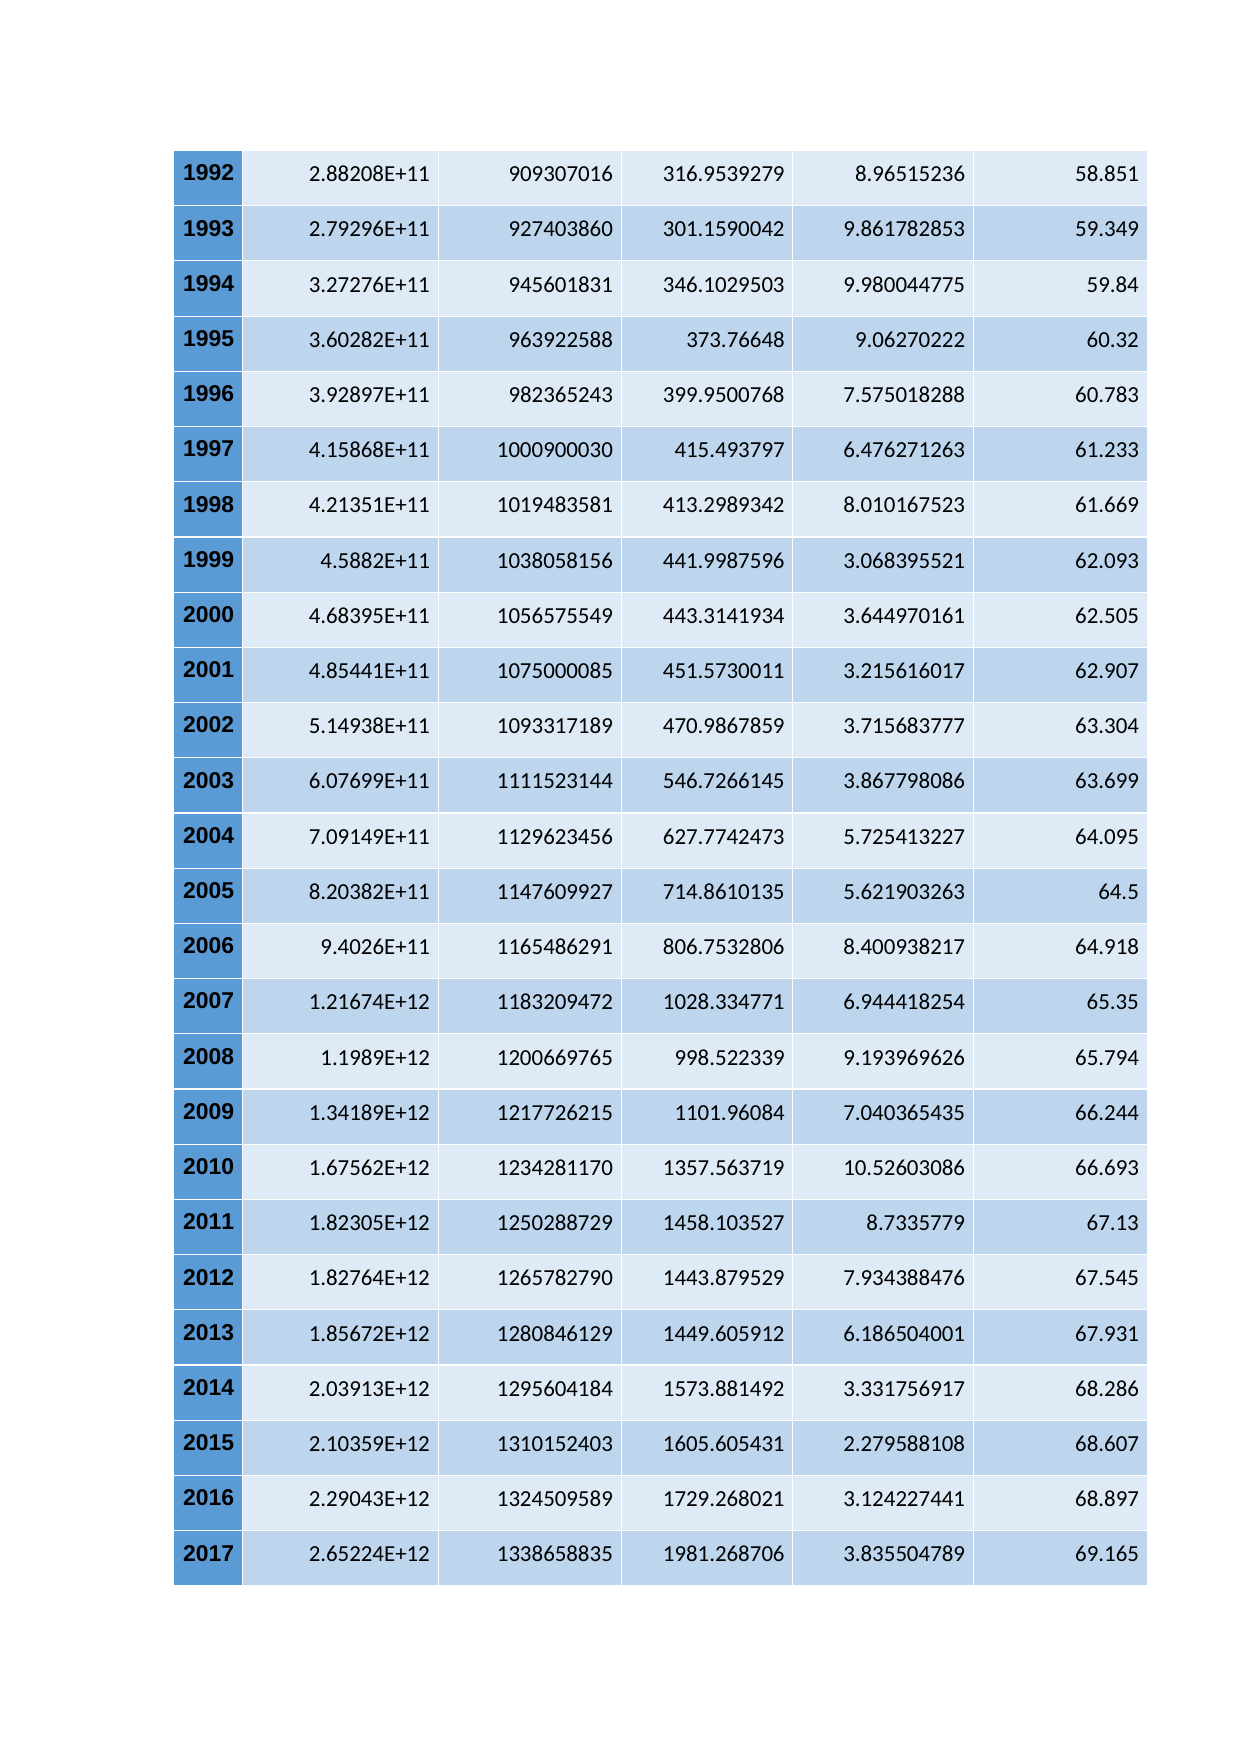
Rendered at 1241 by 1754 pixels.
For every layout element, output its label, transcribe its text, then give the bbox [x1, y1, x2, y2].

table_cell 1.1989E+12 [243, 1034, 438, 1088]
table_cell 2005 [174, 869, 242, 923]
table_cell 2001 [174, 648, 242, 702]
table_cell 1.67562E+12 [243, 1145, 438, 1199]
table_cell 3.068395521 [793, 538, 973, 592]
table_cell 9.980044775 [793, 261, 973, 316]
table_cell 1056575549 [439, 593, 621, 647]
table_cell 1996 [174, 372, 242, 426]
table_cell 2010 [174, 1145, 242, 1199]
table_cell 5.725413227 [793, 814, 973, 868]
table_cell 1443.879529 [622, 1255, 792, 1309]
table_cell 714.8610135 [622, 869, 792, 923]
table_cell 65.35 [974, 979, 1147, 1033]
table_cell 68.607 [974, 1421, 1147, 1475]
table_cell 1.82764E+12 [243, 1255, 438, 1309]
table_cell 1458.103527 [622, 1200, 792, 1254]
table_cell 6.07699E+11 [243, 758, 438, 812]
table_cell 64.5 [974, 869, 1147, 923]
table_cell 301.1590042 [622, 206, 792, 260]
table_cell 5.621903263 [793, 869, 973, 923]
table_cell 8.7335779 [793, 1200, 973, 1254]
table_cell 1981.268706 [622, 1531, 792, 1585]
table_cell 7.09149E+11 [243, 814, 438, 868]
table_cell 443.3141934 [622, 593, 792, 647]
table_cell 2012 [174, 1255, 242, 1309]
table_cell 2002 [174, 703, 242, 757]
table_cell 61.233 [974, 427, 1147, 481]
table_cell 1250288729 [439, 1200, 621, 1254]
table_cell 66.693 [974, 1145, 1147, 1199]
table_cell 3.27276E+11 [243, 261, 438, 316]
table_cell 2015 [174, 1421, 242, 1475]
table_cell 1200669765 [439, 1034, 621, 1088]
table_cell 1093317189 [439, 703, 621, 757]
table_cell 2008 [174, 1034, 242, 1088]
table_cell 2013 [174, 1310, 242, 1364]
table_cell 1573.881492 [622, 1366, 792, 1420]
table_cell 59.84 [974, 261, 1147, 316]
table_cell 1165486291 [439, 924, 621, 978]
table_cell 67.931 [974, 1310, 1147, 1364]
table_cell 2009 [174, 1090, 242, 1144]
table_cell 66.244 [974, 1090, 1147, 1144]
table_cell 1999 [174, 538, 242, 592]
table_cell 1280846129 [439, 1310, 621, 1364]
table_cell 8.010167523 [793, 482, 973, 536]
table_cell 2016 [174, 1476, 242, 1530]
table_cell 2017 [174, 1531, 242, 1585]
table_cell 1075000085 [439, 648, 621, 702]
table_cell 1038058156 [439, 538, 621, 592]
table_cell 1.21674E+12 [243, 979, 438, 1033]
table_cell 10.52603086 [793, 1145, 973, 1199]
table_cell 2006 [174, 924, 242, 978]
table_cell 6.944418254 [793, 979, 973, 1033]
table_cell 5.14938E+11 [243, 703, 438, 757]
table_cell 2.03913E+12 [243, 1366, 438, 1420]
table_cell 806.7532806 [622, 924, 792, 978]
table_cell 316.9539279 [622, 151, 792, 205]
table_cell 1265782790 [439, 1255, 621, 1309]
table_cell 60.32 [974, 317, 1147, 371]
table_cell 1357.563719 [622, 1145, 792, 1199]
table_cell 1217726215 [439, 1090, 621, 1144]
table_cell 3.60282E+11 [243, 317, 438, 371]
table_cell 2.279588108 [793, 1421, 973, 1475]
table_cell 1000900030 [439, 427, 621, 481]
table_cell 68.897 [974, 1476, 1147, 1530]
table_cell 346.1029503 [622, 261, 792, 316]
table_cell 1995 [174, 317, 242, 371]
table_cell 7.934388476 [793, 1255, 973, 1309]
table_cell 4.15868E+11 [243, 427, 438, 481]
table_cell 1310152403 [439, 1421, 621, 1475]
table_cell 64.095 [974, 814, 1147, 868]
table_cell 68.286 [974, 1366, 1147, 1420]
table_cell 1324509589 [439, 1476, 621, 1530]
table_cell 1019483581 [439, 482, 621, 536]
table_cell 9.193969626 [793, 1034, 973, 1088]
table_cell 1605.605431 [622, 1421, 792, 1475]
table_cell 1129623456 [439, 814, 621, 868]
table_cell 4.5882E+11 [243, 538, 438, 592]
table_cell 2.10359E+12 [243, 1421, 438, 1475]
table_cell 3.215616017 [793, 648, 973, 702]
table_cell 1993 [174, 206, 242, 260]
table_cell 8.400938217 [793, 924, 973, 978]
table_cell 2011 [174, 1200, 242, 1254]
table_cell 945601831 [439, 261, 621, 316]
table_cell 9.4026E+11 [243, 924, 438, 978]
table_cell 1295604184 [439, 1366, 621, 1420]
table_cell 1992 [174, 151, 242, 205]
table_cell 61.669 [974, 482, 1147, 536]
table_cell 7.040365435 [793, 1090, 973, 1144]
table_cell 60.783 [974, 372, 1147, 426]
table_cell 998.522339 [622, 1034, 792, 1088]
table_cell 3.331756917 [793, 1366, 973, 1420]
table_cell 3.715683777 [793, 703, 973, 757]
table_cell 1.82305E+12 [243, 1200, 438, 1254]
table_cell 64.918 [974, 924, 1147, 978]
table_cell 63.304 [974, 703, 1147, 757]
table_cell 58.851 [974, 151, 1147, 205]
table_cell 6.476271263 [793, 427, 973, 481]
table_cell 1.85672E+12 [243, 1310, 438, 1364]
table_cell 67.13 [974, 1200, 1147, 1254]
table_cell 415.493797 [622, 427, 792, 481]
table_cell 9.06270222 [793, 317, 973, 371]
table_cell 59.349 [974, 206, 1147, 260]
table_cell 2003 [174, 758, 242, 812]
table_cell 4.85441E+11 [243, 648, 438, 702]
table_cell 2014 [174, 1366, 242, 1420]
table_cell 413.2989342 [622, 482, 792, 536]
table_cell 627.7742473 [622, 814, 792, 868]
table_cell 67.545 [974, 1255, 1147, 1309]
table_cell 1997 [174, 427, 242, 481]
table_cell 3.835504789 [793, 1531, 973, 1585]
table_cell 1028.334771 [622, 979, 792, 1033]
table_cell 963922588 [439, 317, 621, 371]
table_cell 8.20382E+11 [243, 869, 438, 923]
table_cell 4.21351E+11 [243, 482, 438, 536]
table_cell 2.79296E+11 [243, 206, 438, 260]
table_cell 470.9867859 [622, 703, 792, 757]
table_cell 373.76648 [622, 317, 792, 371]
table_cell 3.124227441 [793, 1476, 973, 1530]
table_cell 546.7266145 [622, 758, 792, 812]
table_cell 2007 [174, 979, 242, 1033]
table_cell 1338658835 [439, 1531, 621, 1585]
table_cell 2.65224E+12 [243, 1531, 438, 1585]
table_cell 69.165 [974, 1531, 1147, 1585]
table_cell 62.907 [974, 648, 1147, 702]
table_cell 2000 [174, 593, 242, 647]
table_cell 3.644970161 [793, 593, 973, 647]
table_cell 65.794 [974, 1034, 1147, 1088]
table_cell 4.68395E+11 [243, 593, 438, 647]
table_cell 2.29043E+12 [243, 1476, 438, 1530]
table_cell 1111523144 [439, 758, 621, 812]
table_cell 1147609927 [439, 869, 621, 923]
table_cell 62.505 [974, 593, 1147, 647]
table_cell 3.867798086 [793, 758, 973, 812]
table_cell 63.699 [974, 758, 1147, 812]
table_cell 1729.268021 [622, 1476, 792, 1530]
table_cell 8.96515236 [793, 151, 973, 205]
table_cell 1994 [174, 261, 242, 316]
table_cell 2004 [174, 814, 242, 868]
table_cell 441.9987596 [622, 538, 792, 592]
table_cell 3.92897E+11 [243, 372, 438, 426]
table_cell 7.575018288 [793, 372, 973, 426]
table_cell 1234281170 [439, 1145, 621, 1199]
table_cell 62.093 [974, 538, 1147, 592]
table_cell 1449.605912 [622, 1310, 792, 1364]
table_cell 2.88208E+11 [243, 151, 438, 205]
table_cell 927403860 [439, 206, 621, 260]
table_cell 1183209472 [439, 979, 621, 1033]
table_cell 909307016 [439, 151, 621, 205]
table_cell 1101.96084 [622, 1090, 792, 1144]
table_cell 9.861782853 [793, 206, 973, 260]
table_cell 982365243 [439, 372, 621, 426]
table_cell 399.9500768 [622, 372, 792, 426]
table_cell 1998 [174, 482, 242, 536]
table_cell 6.186504001 [793, 1310, 973, 1364]
table_cell 1.34189E+12 [243, 1090, 438, 1144]
table_cell 451.5730011 [622, 648, 792, 702]
